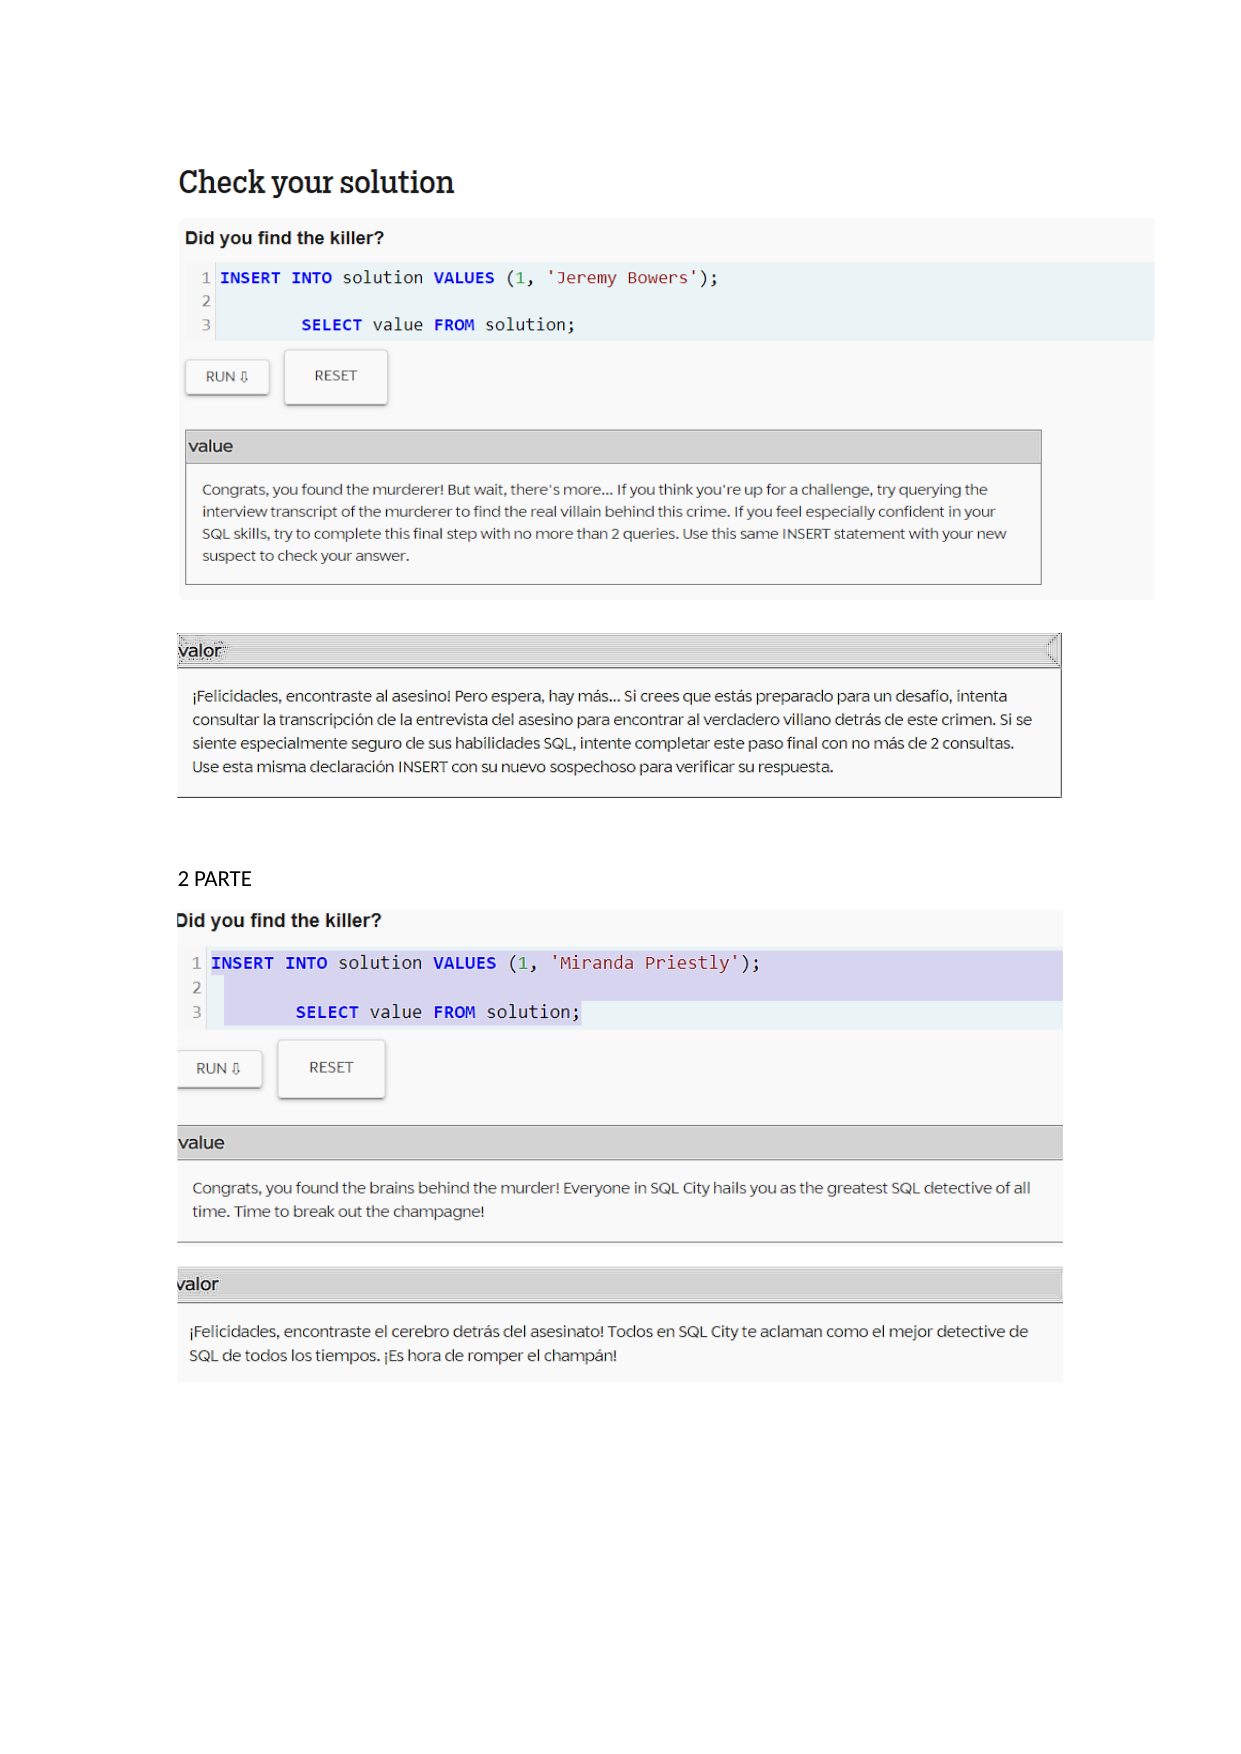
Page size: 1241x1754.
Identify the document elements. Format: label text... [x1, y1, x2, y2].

picture [177, 147, 1155, 616]
text 2 PARTE [177, 864, 1063, 892]
picture [177, 1266, 1063, 1382]
picture [177, 633, 1063, 798]
picture [177, 910, 1063, 1247]
